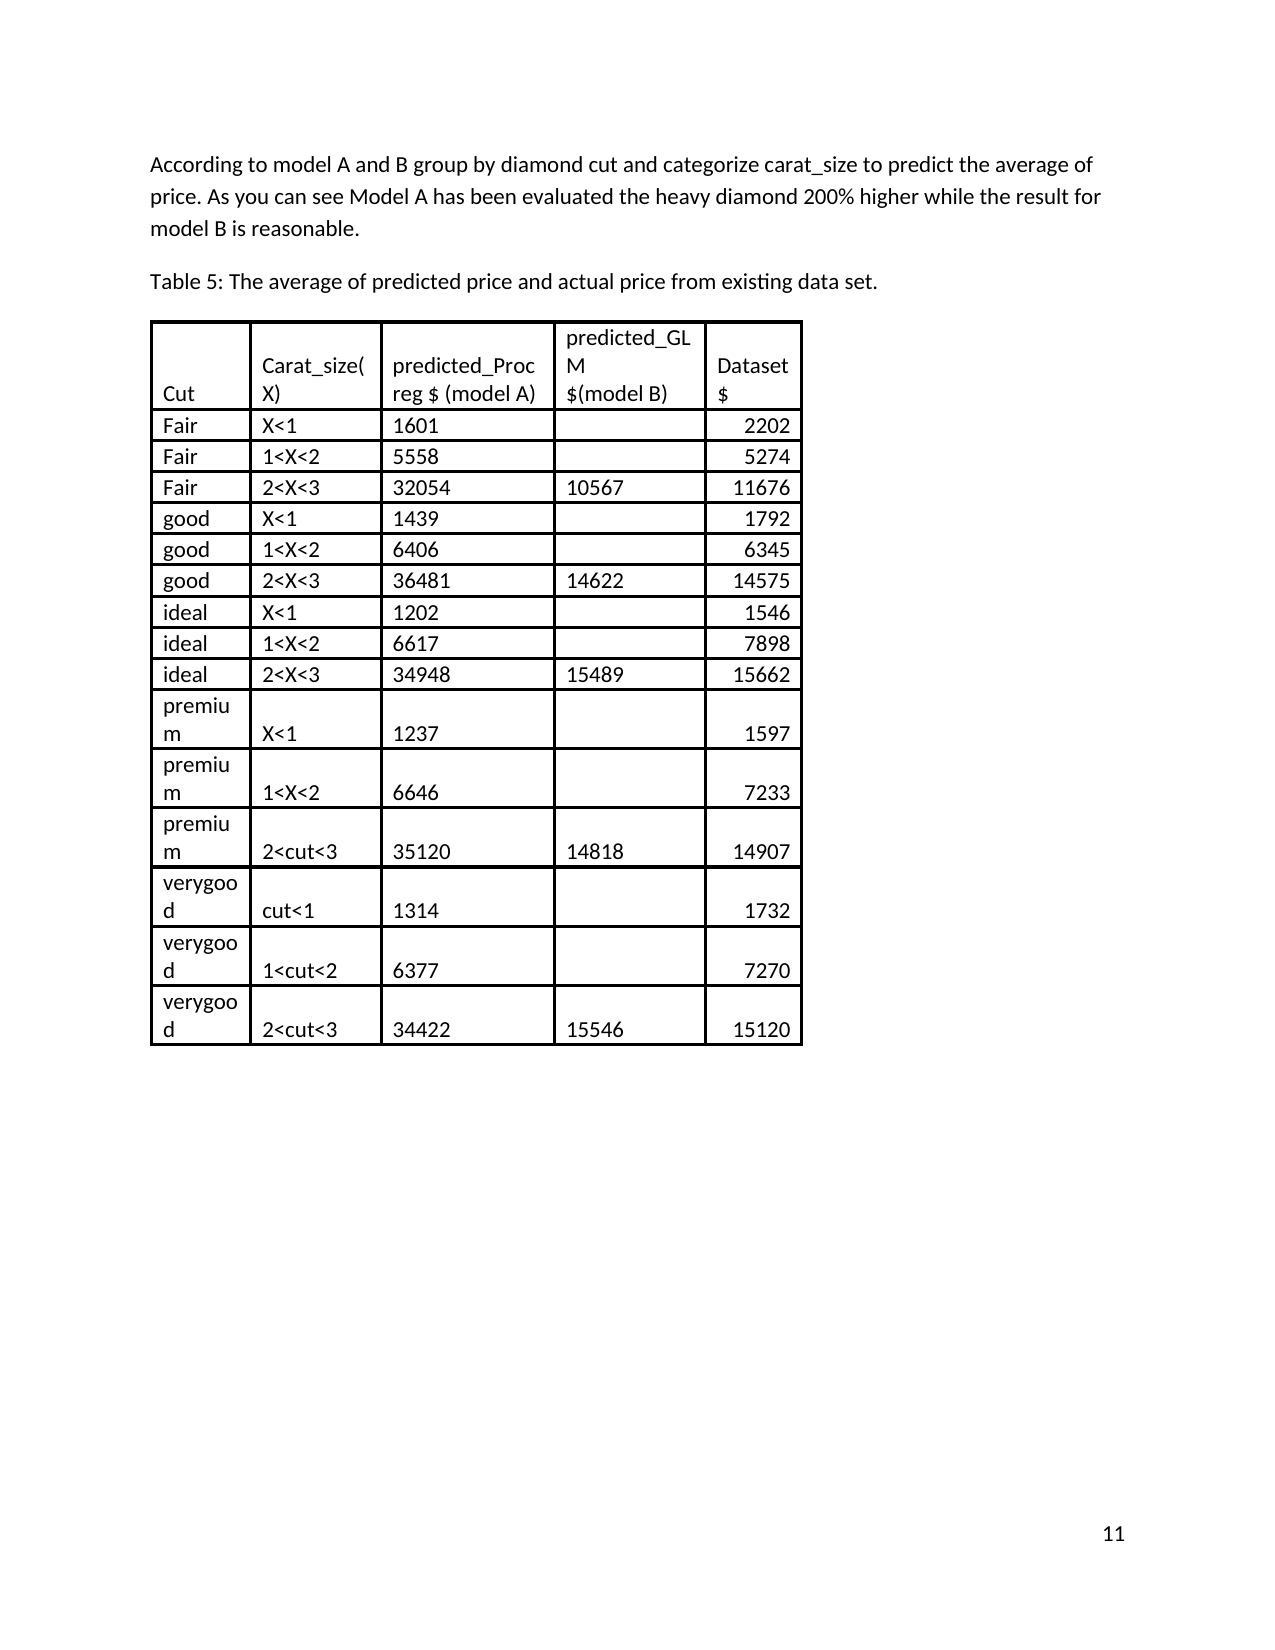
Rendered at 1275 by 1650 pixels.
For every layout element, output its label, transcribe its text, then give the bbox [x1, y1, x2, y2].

table_cell 2202 [707, 411, 800, 439]
table_cell 6345 [707, 535, 800, 563]
table_cell 10567 [556, 473, 704, 501]
table_cell 1601 [383, 411, 553, 439]
table_cell [556, 504, 704, 532]
table_cell [556, 442, 704, 470]
table_cell 1<X<2 [252, 629, 380, 657]
table_cell premium [153, 809, 249, 865]
table_cell 1597 [707, 691, 800, 747]
table_cell Fair [153, 473, 249, 501]
table_cell 1<X<2 [252, 535, 380, 563]
table_cell 34948 [383, 660, 553, 688]
table_cell [556, 598, 704, 626]
table_cell 2<cut<3 [252, 987, 380, 1043]
table_cell 7270 [707, 928, 800, 984]
table_cell 15662 [707, 660, 800, 688]
table_cell 2<cut<3 [252, 809, 380, 865]
table_cell 6406 [383, 535, 553, 563]
table_cell 15120 [707, 987, 800, 1043]
table_header Carat_size(X) [252, 324, 380, 408]
table_cell 7233 [707, 750, 800, 806]
text According to model A and B group by diamond cut and categorize carat_size to predict the average of price. As you can see Model A has been evaluated the heavy diamond 200% higher while the result for model B is reasonable. [150, 150, 1125, 242]
table_cell [556, 691, 704, 747]
table_cell 14907 [707, 809, 800, 865]
table_cell 1237 [383, 691, 553, 747]
table_cell ideal [153, 598, 249, 626]
table_header predicted_GLM $(model B) [556, 324, 704, 408]
table_cell 1<X<2 [252, 442, 380, 470]
table_cell verygood [153, 869, 249, 924]
table_cell ideal [153, 660, 249, 688]
table_cell 14818 [556, 809, 704, 865]
table_cell 7898 [707, 629, 800, 657]
table_cell 35120 [383, 809, 553, 865]
table_cell 15489 [556, 660, 704, 688]
table_cell [556, 928, 704, 984]
table_cell 1792 [707, 504, 800, 532]
table_cell [556, 535, 704, 563]
table_cell 14622 [556, 566, 704, 594]
table_cell 2<X<3 [252, 566, 380, 594]
table_cell Fair [153, 411, 249, 439]
table_cell 1546 [707, 598, 800, 626]
table_cell 1202 [383, 598, 553, 626]
table_cell 34422 [383, 987, 553, 1043]
table_cell 14575 [707, 566, 800, 594]
table_cell 2<X<3 [252, 473, 380, 501]
table_cell cut<1 [252, 869, 380, 924]
table_cell [556, 869, 704, 924]
table_cell [556, 629, 704, 657]
table_cell X<1 [252, 598, 380, 626]
table_cell verygood [153, 987, 249, 1043]
table_cell premium [153, 691, 249, 747]
table_cell 6646 [383, 750, 553, 806]
table_cell 36481 [383, 566, 553, 594]
table_cell [556, 411, 704, 439]
table_cell 2<X<3 [252, 660, 380, 688]
table_cell 32054 [383, 473, 553, 501]
table_cell premium [153, 750, 249, 806]
table_cell good [153, 504, 249, 532]
table_cell 5274 [707, 442, 800, 470]
table_cell 1732 [707, 869, 800, 924]
table_cell X<1 [252, 691, 380, 747]
table_header Cut [153, 324, 249, 408]
table_cell X<1 [252, 504, 380, 532]
table_cell verygood [153, 928, 249, 984]
table_cell 6377 [383, 928, 553, 984]
table_cell 1<cut<2 [252, 928, 380, 984]
table_header predicted_Proc reg $ (model A) [383, 324, 553, 408]
table_header Dataset$ [707, 324, 800, 408]
text Table 5: The average of predicted price and actual price from existing data set. [150, 267, 1125, 295]
table_cell 1314 [383, 869, 553, 924]
table_cell 1439 [383, 504, 553, 532]
table_cell Fair [153, 442, 249, 470]
table_cell [556, 750, 704, 806]
table_cell good [153, 566, 249, 594]
table_cell 1<X<2 [252, 750, 380, 806]
table_cell X<1 [252, 411, 380, 439]
table_cell ideal [153, 629, 249, 657]
table_cell 11676 [707, 473, 800, 501]
table_cell good [153, 535, 249, 563]
table_cell 5558 [383, 442, 553, 470]
table_cell 6617 [383, 629, 553, 657]
table_cell 15546 [556, 987, 704, 1043]
